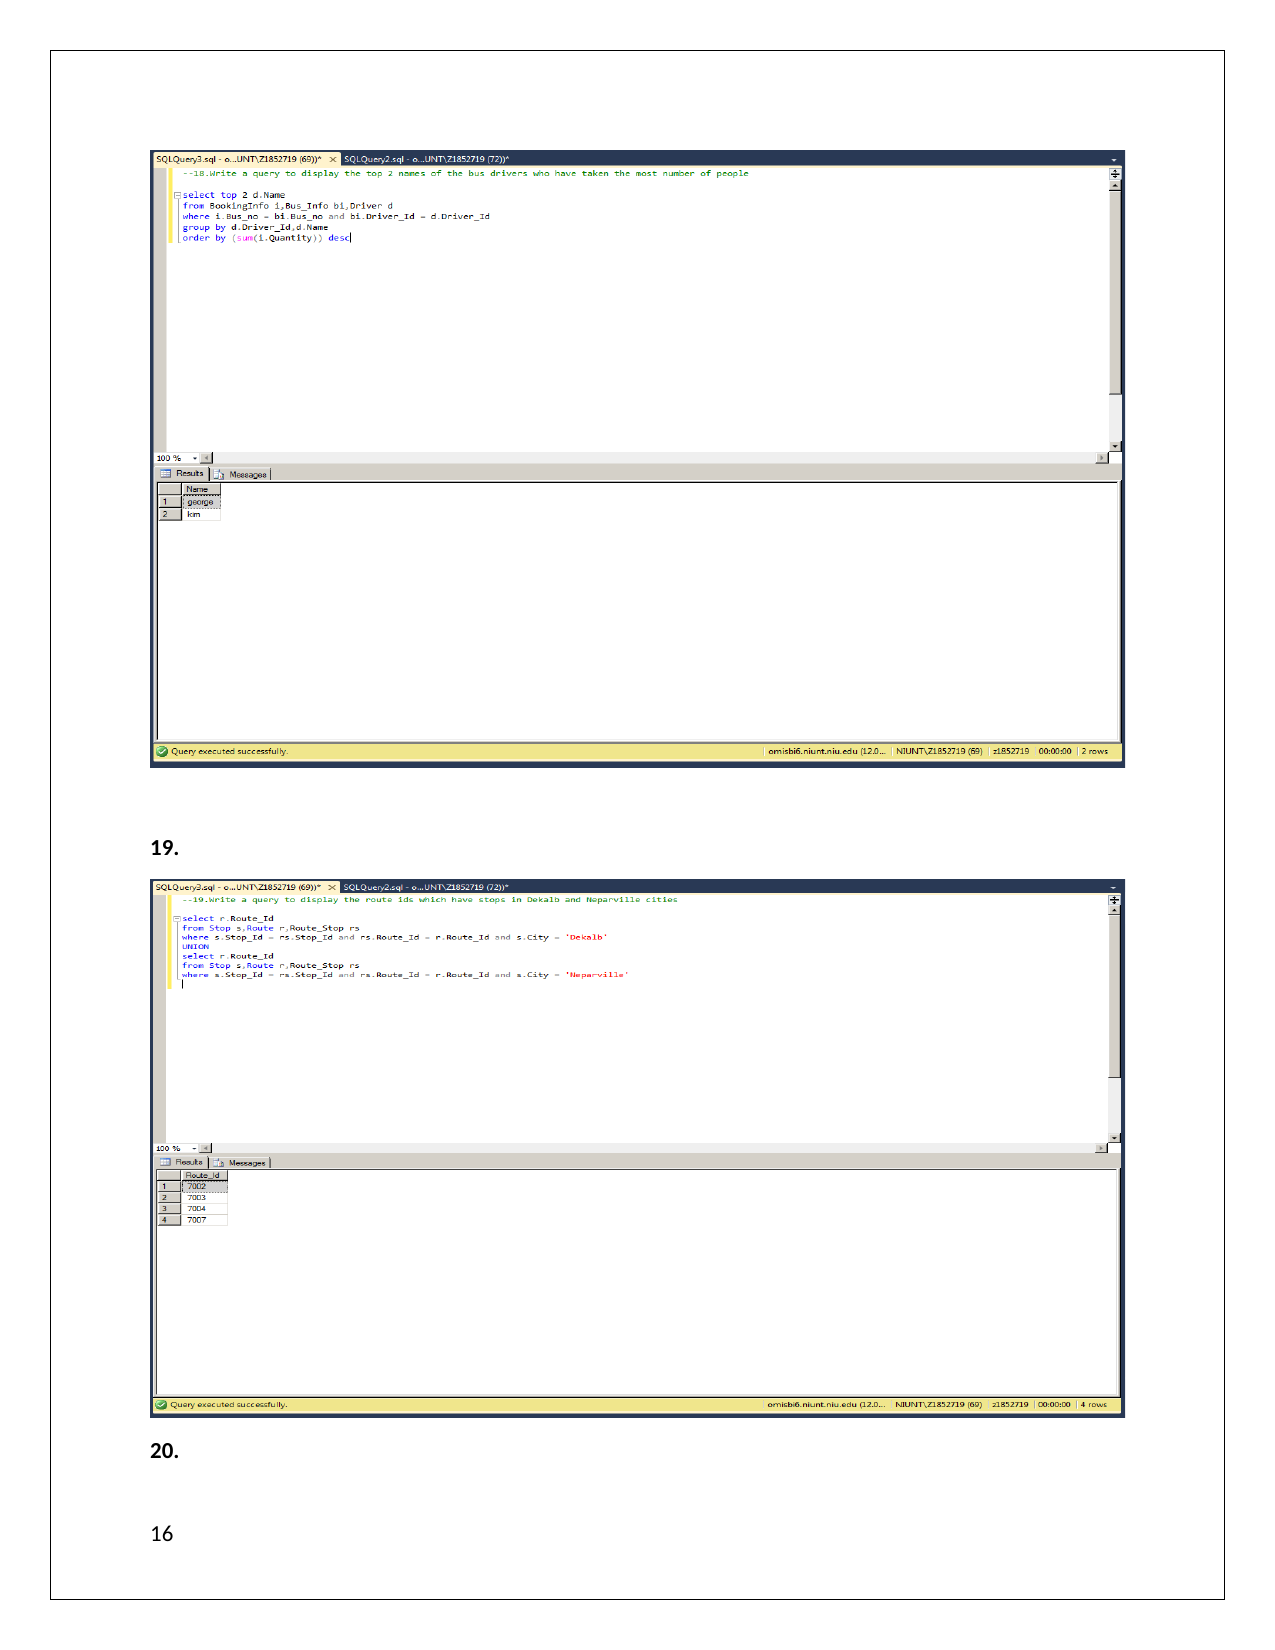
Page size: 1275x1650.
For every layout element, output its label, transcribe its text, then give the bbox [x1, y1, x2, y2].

text 19. [150, 833, 1125, 861]
picture [150, 150, 1125, 768]
picture [150, 879, 1125, 1418]
text 20. [150, 1436, 1125, 1464]
